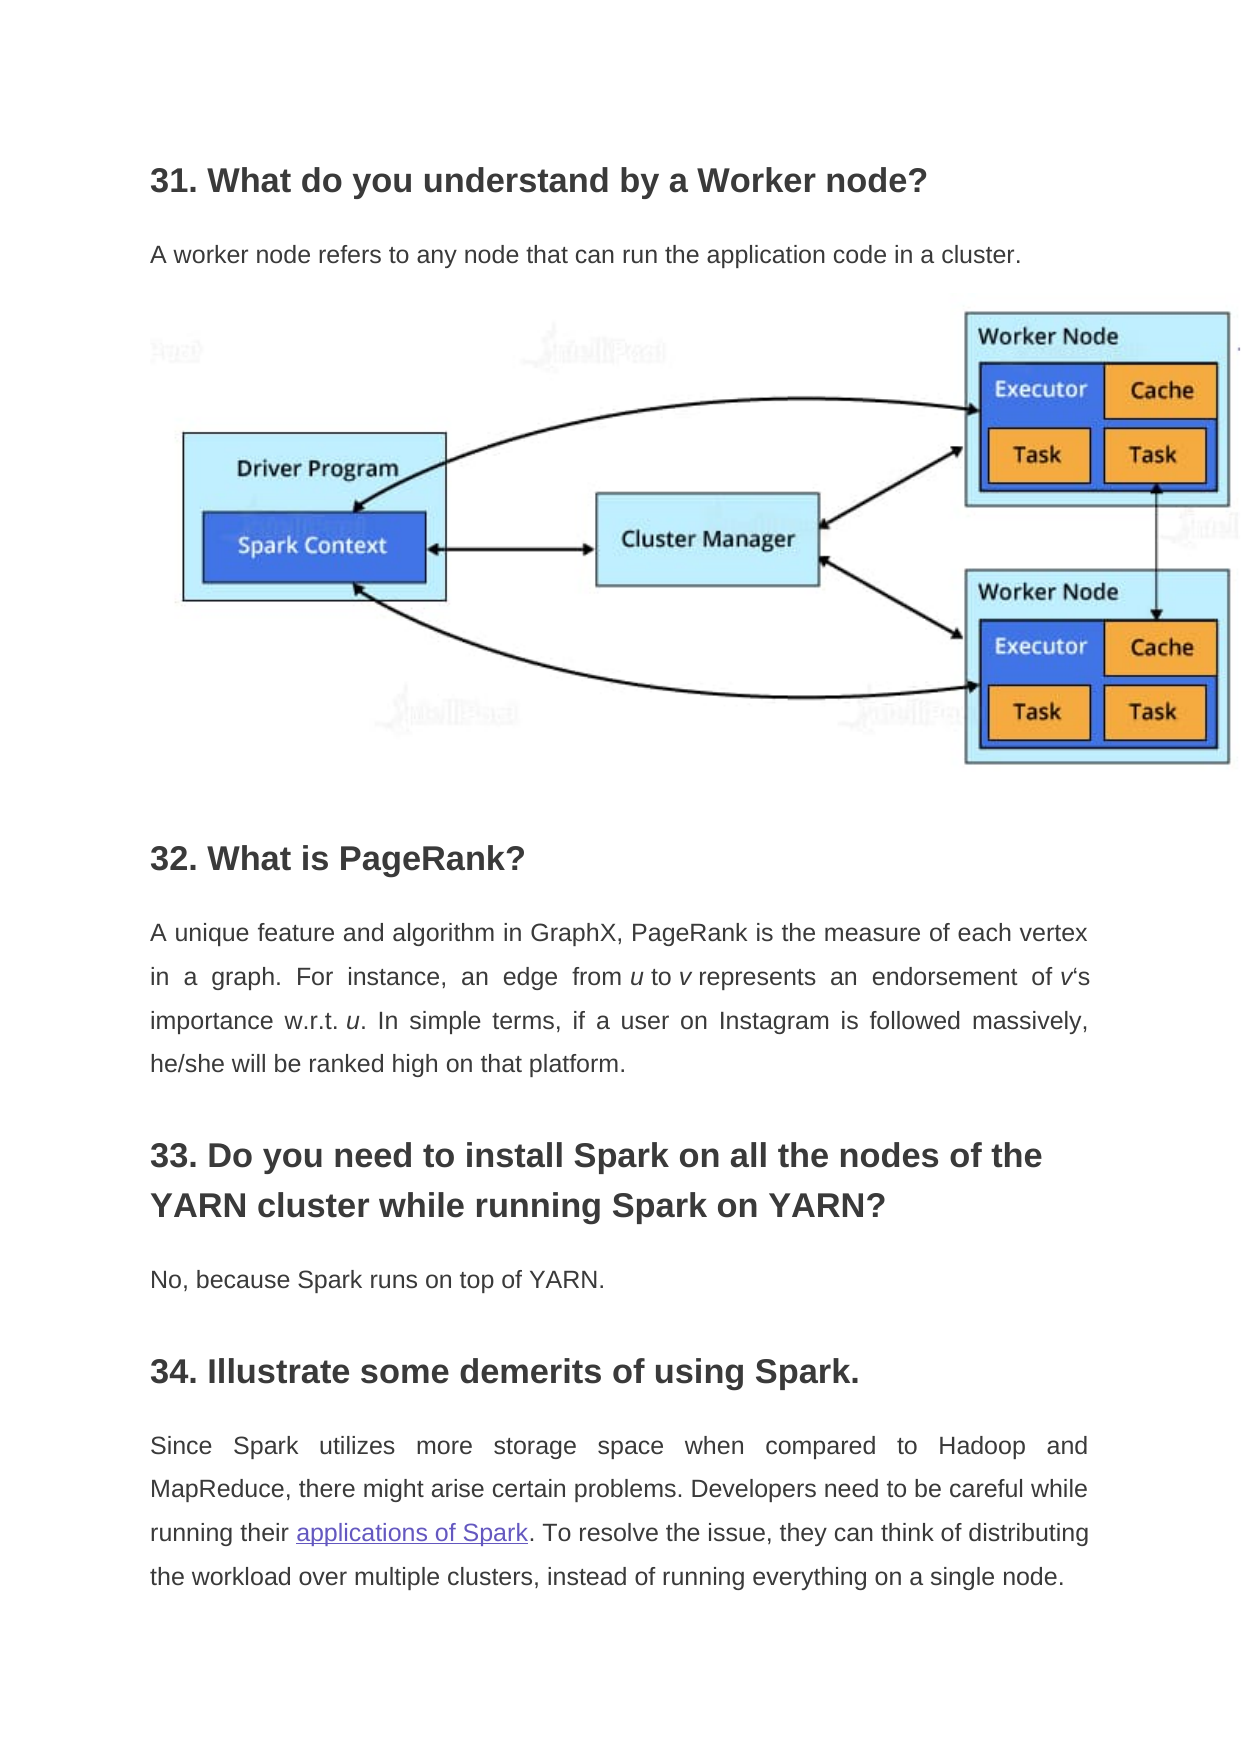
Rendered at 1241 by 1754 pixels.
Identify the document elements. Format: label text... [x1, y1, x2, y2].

picture [150, 293, 1241, 782]
text A worker node refers to any node that can run the application code in a cluster. [150, 225, 1090, 269]
text No, because Spark runs on top of YARN. [150, 1250, 1090, 1294]
text A unique feature and algorithm in GraphX, PageRank is the measure of each vertex in a graph. For instance, an edge from u to v represents an endorsement of v‘s importance w.r.t. u. In simple terms, if a user on Instagram is followed massively, he/she will be ranked high on that platform. [150, 903, 1090, 1078]
text Since Spark utilizes more storage space when compared to Hadoop and MapReduce, there might arise certain problems. Developers need to be careful while running their applications of Spark. To resolve the issue, they can think of distributing the workload over multiple clusters, instead of running everything on a single node. [150, 1416, 1090, 1591]
subtitle 31. What do you understand by a Worker node? [150, 150, 1090, 200]
subtitle 33. Do you need to install Spark on all the nodes of the YARN cluster while running Spark on YARN? [150, 1125, 1090, 1225]
subtitle 32. What is PageRank? [150, 828, 1090, 878]
subtitle 34. Illustrate some demerits of using Spark. [150, 1341, 1090, 1391]
